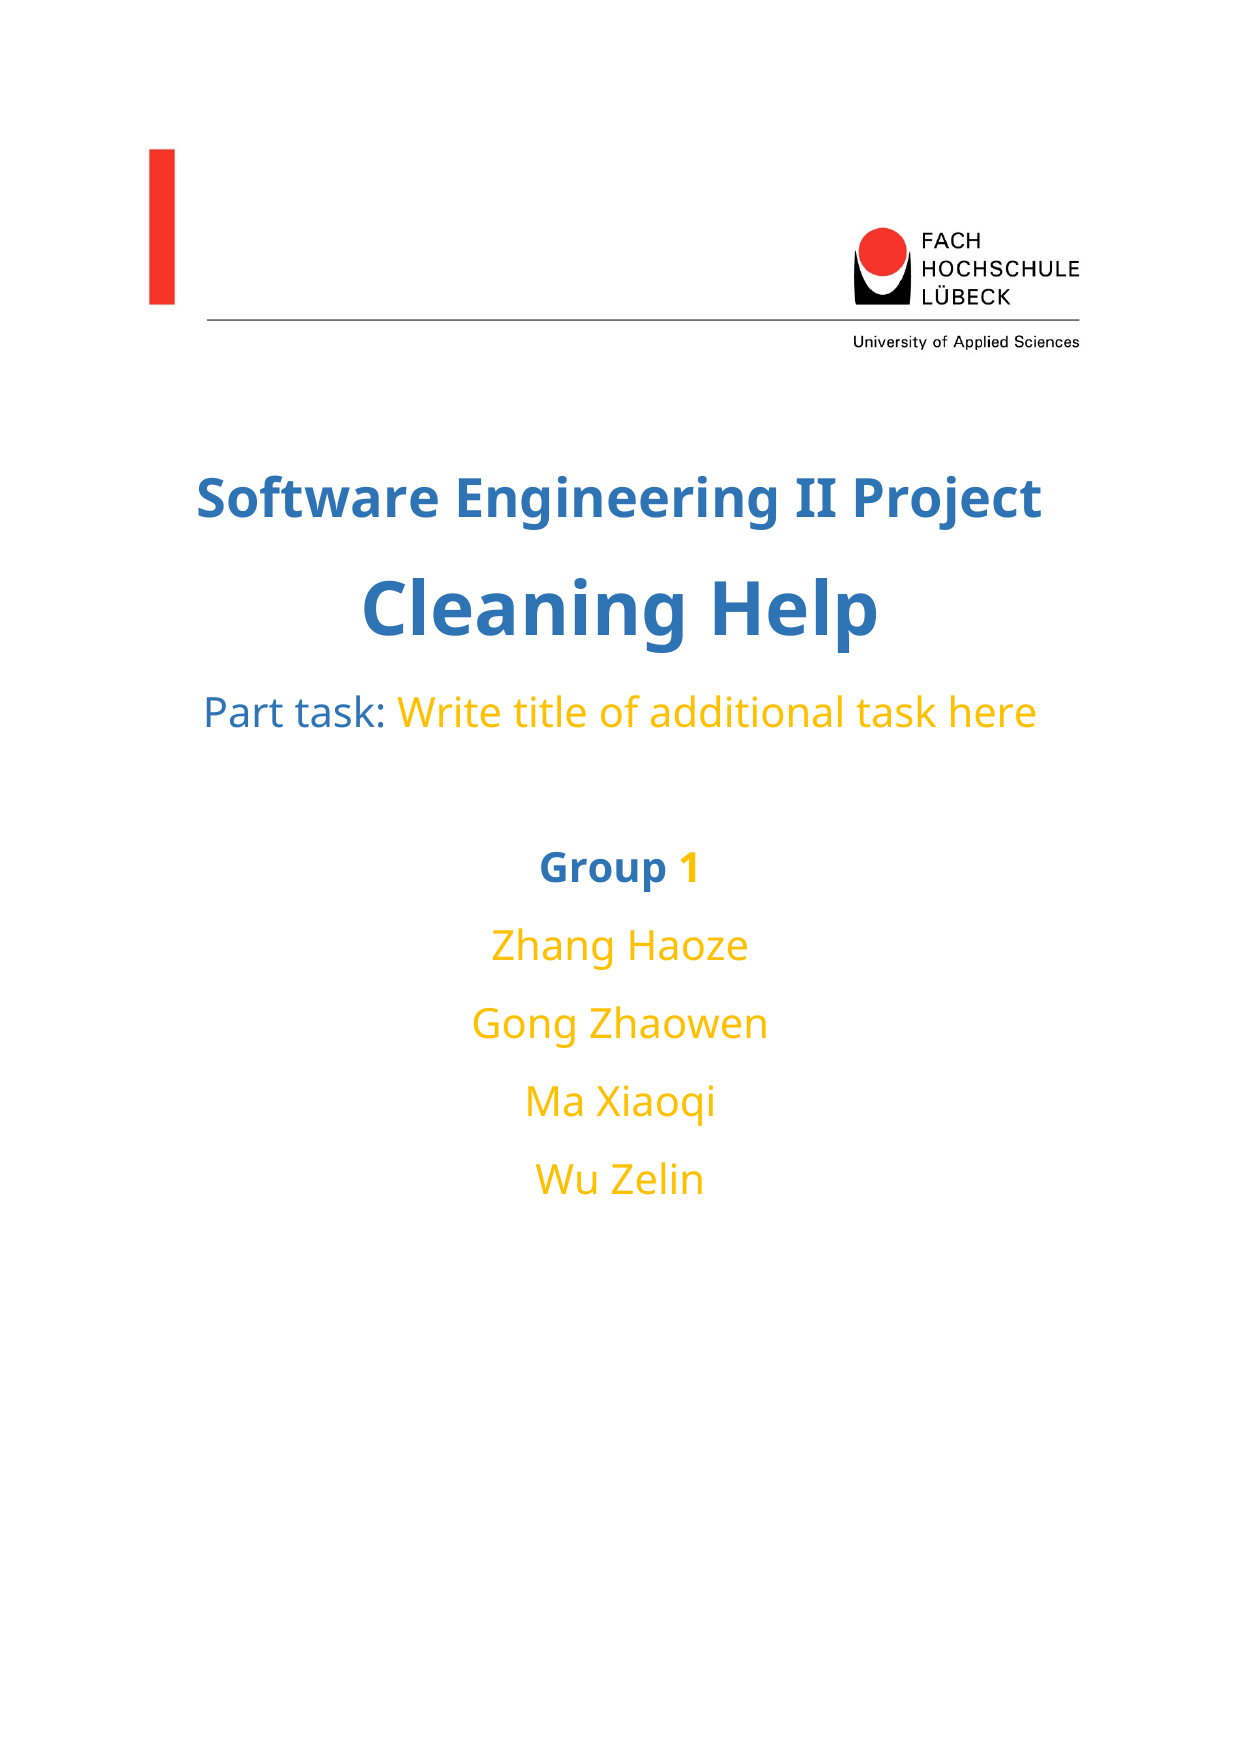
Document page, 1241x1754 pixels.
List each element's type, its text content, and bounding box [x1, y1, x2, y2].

text Ma Xiaoqi [148, 1072, 1093, 1129]
picture [147, 147, 1093, 365]
text Group 1 [148, 838, 1093, 895]
text Part task: Write title of additional task here [148, 682, 1093, 739]
text Software Engineering II Project [148, 459, 1093, 533]
text Zhang Haoze [148, 916, 1093, 973]
text Wu Zelin [148, 1150, 1093, 1207]
text Gong Zhaowen [148, 994, 1093, 1051]
text Cleaning Help [148, 556, 1093, 658]
